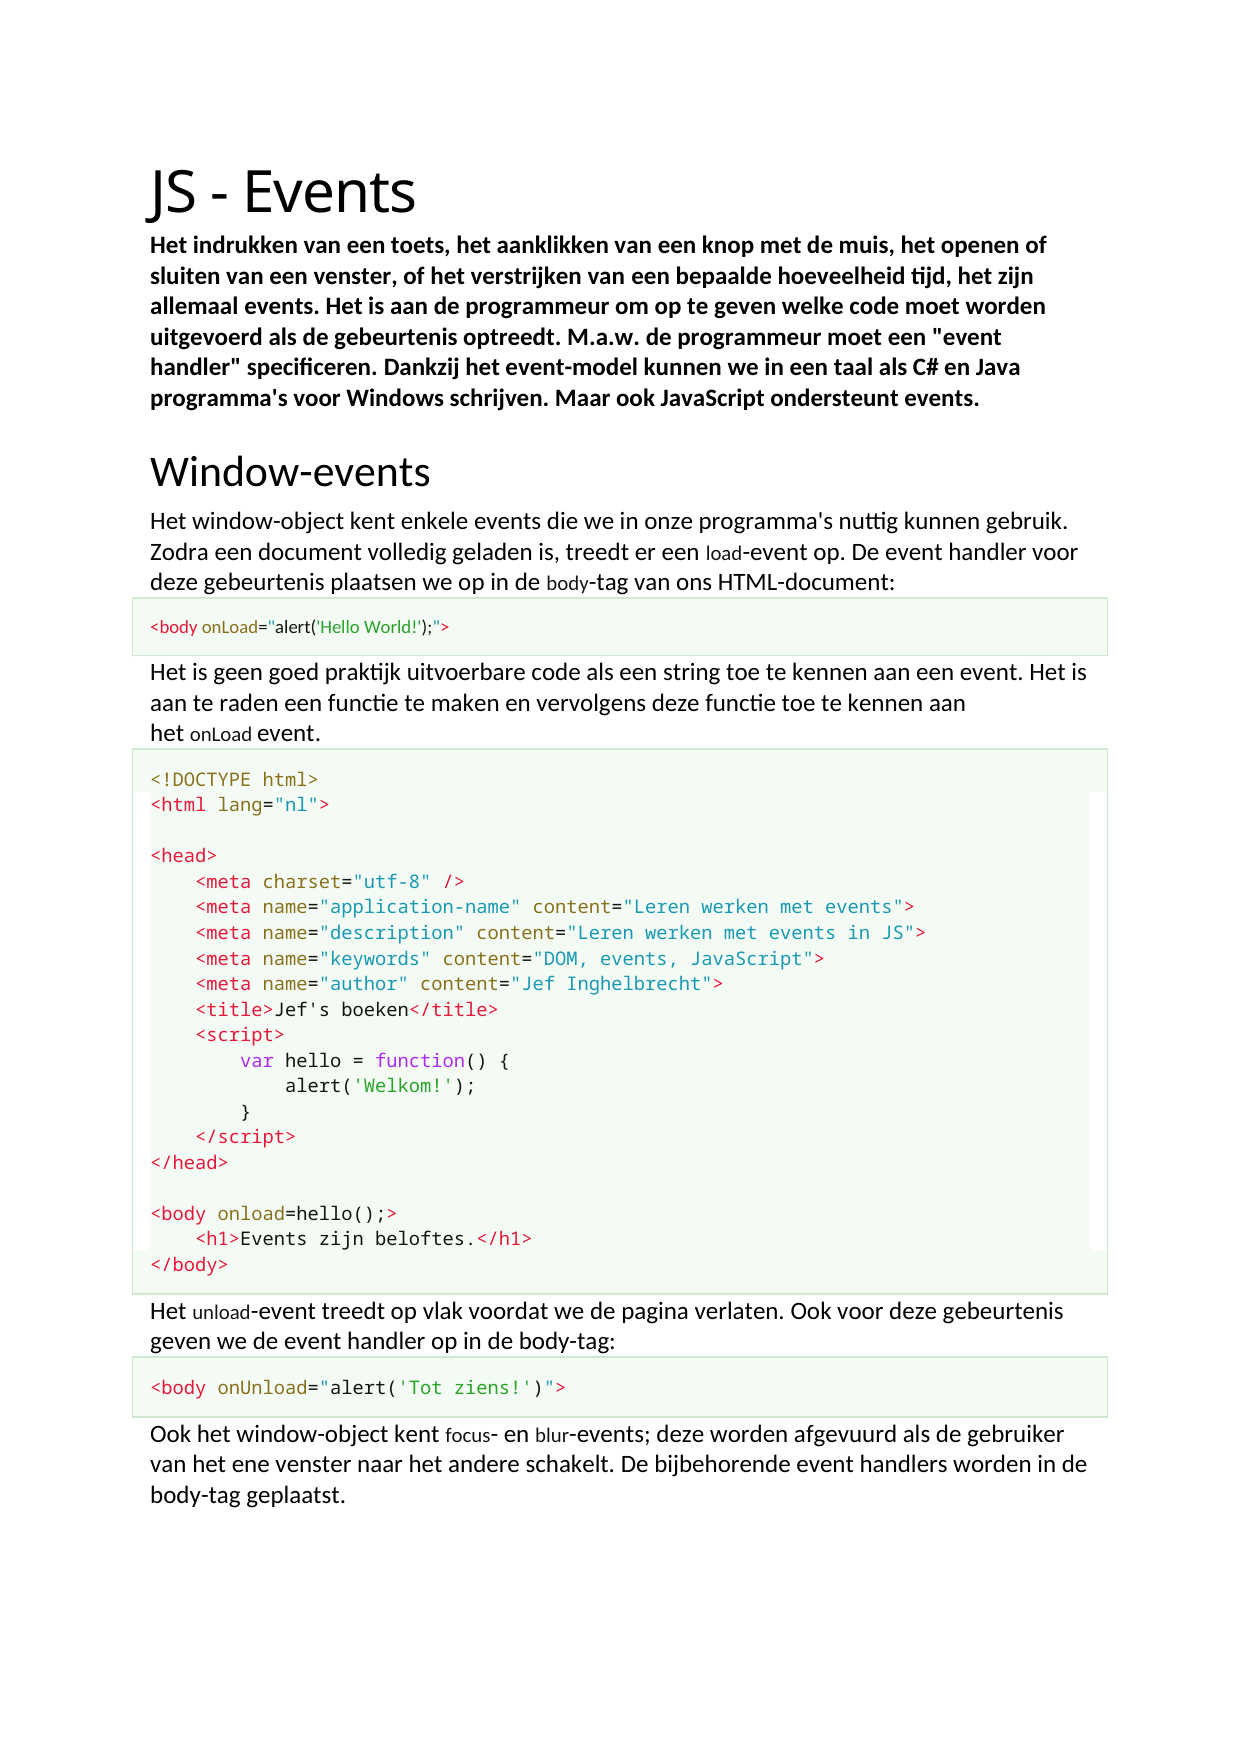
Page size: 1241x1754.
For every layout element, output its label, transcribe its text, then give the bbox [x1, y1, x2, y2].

text Window-events [150, 444, 1090, 497]
text <html lang="nl"> [150, 792, 1090, 817]
text <!DOCTYPE html> [133, 750, 1107, 792]
text Het indrukken van een toets, het aanklikken van een knop met de muis, het openen of sluiten van een venster, of het verstrijken van een bepaalde hoeveelheid tijd, het zijn allemaal events. Het is aan de programmeur om op te geven welke code moet worden uitgevoerd als de gebeurtenis optreedt. M.a.w. de programmeur moet een "event handler" specificeren. Dankzij het event-model kunnen we in een taal als C# en Java programma's voor Windows schrijven. Maar ook JavaScript ondersteunt events. [150, 229, 1090, 413]
text <title>Jef's boeken</title> [150, 996, 1090, 1021]
title JS - Events [150, 150, 1090, 229]
text <meta charset="utf-8" /> [150, 868, 1090, 894]
text <meta name="keywords" content="DOM, events, JavaScript"> [150, 945, 1090, 970]
text <script> [150, 1021, 1090, 1047]
text <body onload=hello();> [150, 1200, 1090, 1226]
text Het unload-event treedt op vlak voordat we de pagina verlaten. Ook voor deze gebeurtenis geven we de event handler op in de body-tag: [150, 1295, 1090, 1356]
text Het is geen goed praktijk uitvoerbare code als een string toe te kennen aan een event. Het is aan te raden een functie te maken en vervolgens deze functie toe te kennen aan het onLoad event. [150, 656, 1090, 748]
text Het window-object kent enkele events die we in onze programma's nuttig kunnen gebruik. Zodra een document volledig geladen is, treedt er een load-event op. De event handler voor deze gebeurtenis plaatsen we op in de body-tag van ons HTML-document: [150, 506, 1090, 597]
text <body onUnload="alert('Tot ziens!')"> [133, 1358, 1107, 1416]
text </body> [133, 1233, 1107, 1293]
text <head> [150, 843, 1090, 868]
text </head> [150, 1149, 1090, 1174]
text <meta name="author" content="Jef Inghelbrecht"> [150, 970, 1090, 996]
text Ook het window-object kent focus- en blur-events; deze worden afgevuurd als de gebruiker van het ene venster naar het andere schakelt. De bijbehorende event handlers worden in de body-tag geplaatst. [150, 1418, 1090, 1509]
text } [150, 1098, 1090, 1123]
text var hello = function() { [150, 1047, 1090, 1072]
text <body onLoad="alert('Hello World!');"> [133, 599, 1107, 655]
text <meta name="description" content="Leren werken met events in JS"> [150, 919, 1090, 945]
text </script> [150, 1123, 1090, 1149]
text <meta name="application-name" content="Leren werken met events"> [150, 894, 1090, 919]
text alert('Welkom!'); [150, 1072, 1090, 1098]
